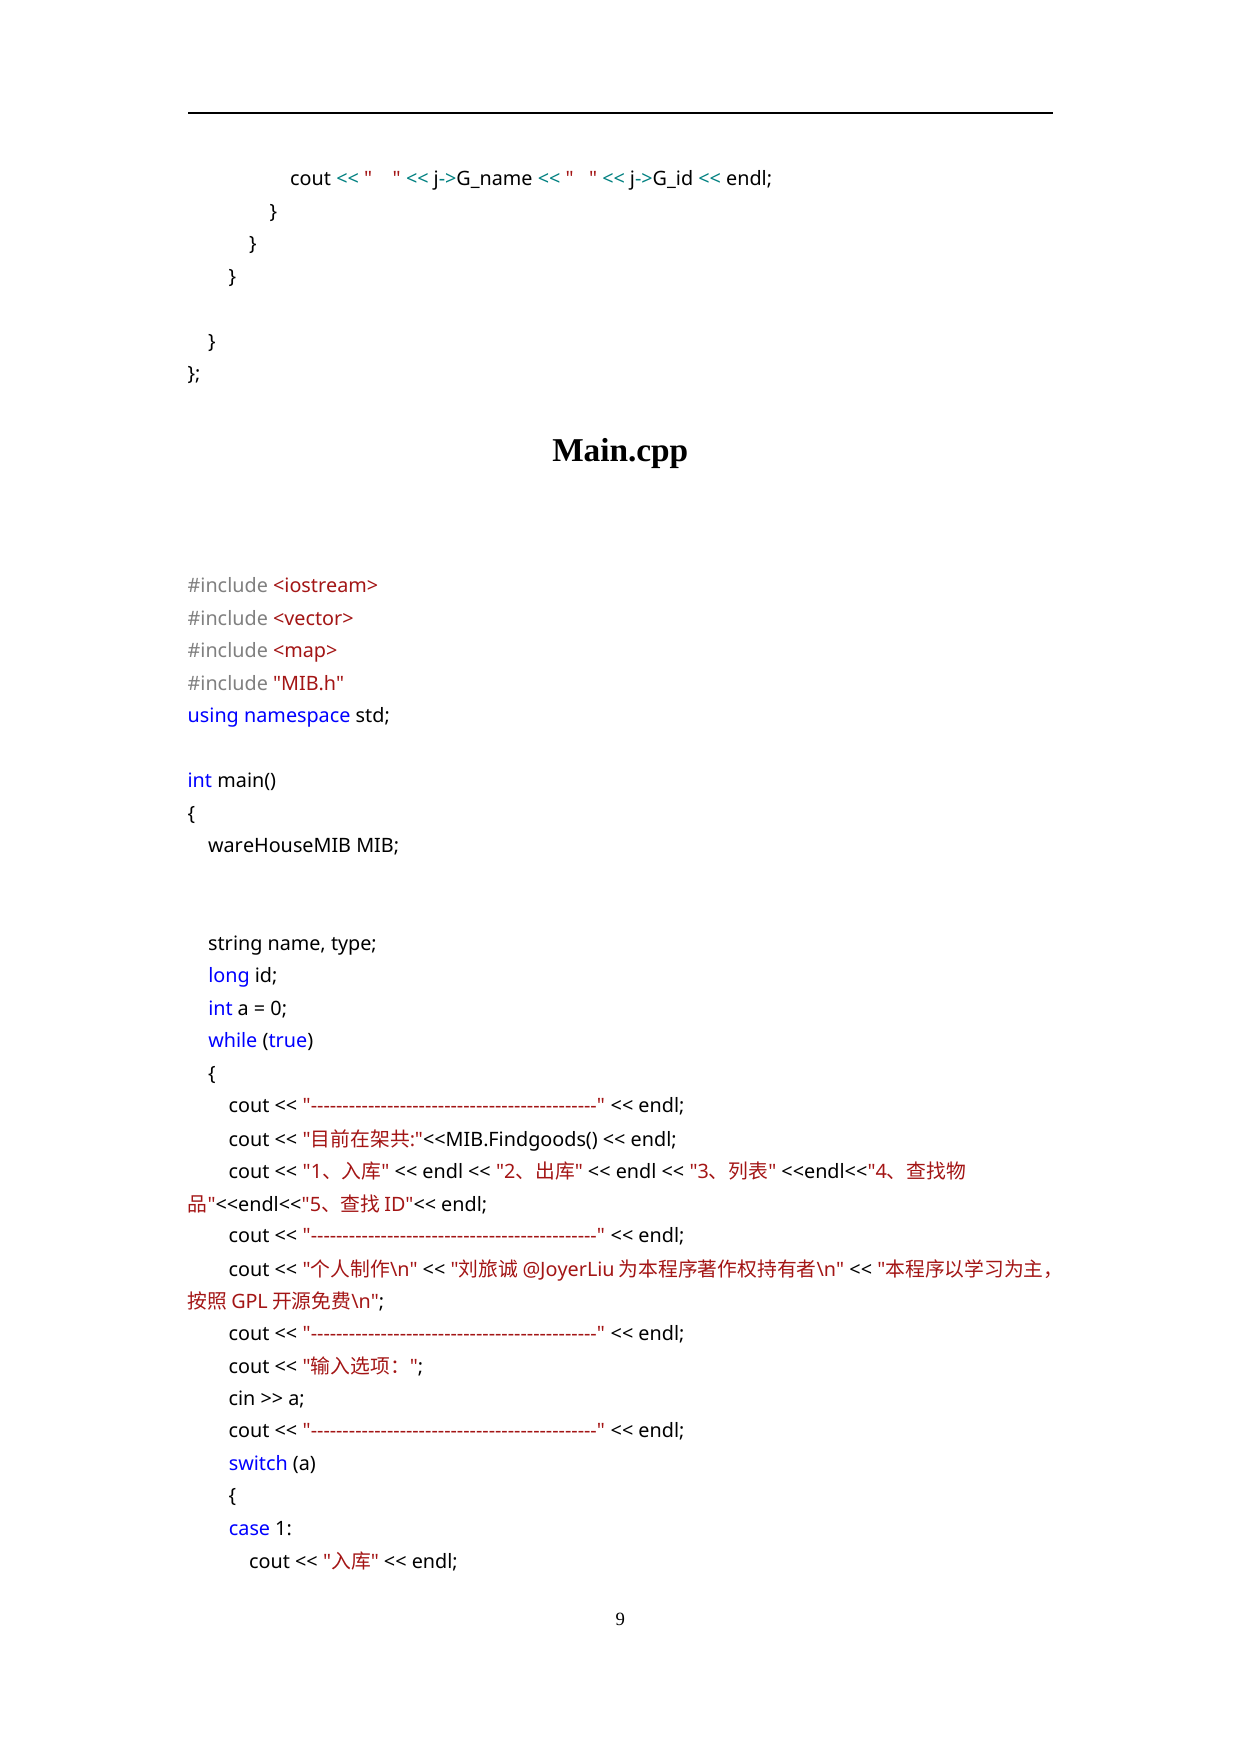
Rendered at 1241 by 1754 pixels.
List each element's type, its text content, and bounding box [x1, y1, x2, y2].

subtitle Main.cpp [187, 417, 1053, 482]
text cout << "输入选项："; [187, 1349, 1053, 1382]
text case 1: [187, 1512, 1053, 1544]
text cout << "---------------------------------------------" << endl; [187, 1317, 1053, 1349]
text { [187, 1479, 1053, 1512]
text #include <map> [187, 634, 1053, 667]
text } [187, 324, 1053, 357]
text switch (a) [187, 1447, 1053, 1479]
text cin >> a; [187, 1382, 1053, 1414]
text cout << "1、入库" << endl << "2、出库" << endl << "3、列表" <<endl<<"4、查找物品"<<endl<<"5、查找ID"<< endl; [187, 1154, 1053, 1219]
text cout << "目前在架共:"<<MIB.Findgoods() << endl; [187, 1122, 1053, 1154]
text using namespace std; [187, 699, 1053, 732]
text long id; [187, 959, 1053, 992]
text int a = 0; [187, 992, 1053, 1024]
text { [187, 1057, 1053, 1089]
text int main() [187, 764, 1053, 797]
text } [187, 227, 1053, 259]
text cout << "---------------------------------------------" << endl; [187, 1414, 1053, 1447]
text wareHouseMIB MIB; [187, 829, 1053, 862]
text while (true) [187, 1024, 1053, 1057]
text cout << "入库" << endl; [187, 1544, 1053, 1577]
text { [187, 797, 1053, 829]
text string name, type; [187, 927, 1053, 959]
text #include "MIB.h" [187, 667, 1053, 699]
text } [187, 194, 1053, 227]
text cout << "个人制作\n" << "刘旅诚 @JoyerLiu为本程序著作权持有者\n" << "本程序以学习为主，按照GPL开源免费\n"; [187, 1252, 1053, 1317]
text cout << " " << j->G_name << " " << j->G_id << endl; [187, 162, 1053, 194]
text cout << "---------------------------------------------" << endl; [187, 1089, 1053, 1122]
text cout << "---------------------------------------------" << endl; [187, 1219, 1053, 1252]
text #include <vector> [187, 602, 1053, 634]
text } [187, 259, 1053, 292]
text #include <iostream> [187, 569, 1053, 602]
text }; [187, 357, 1053, 389]
